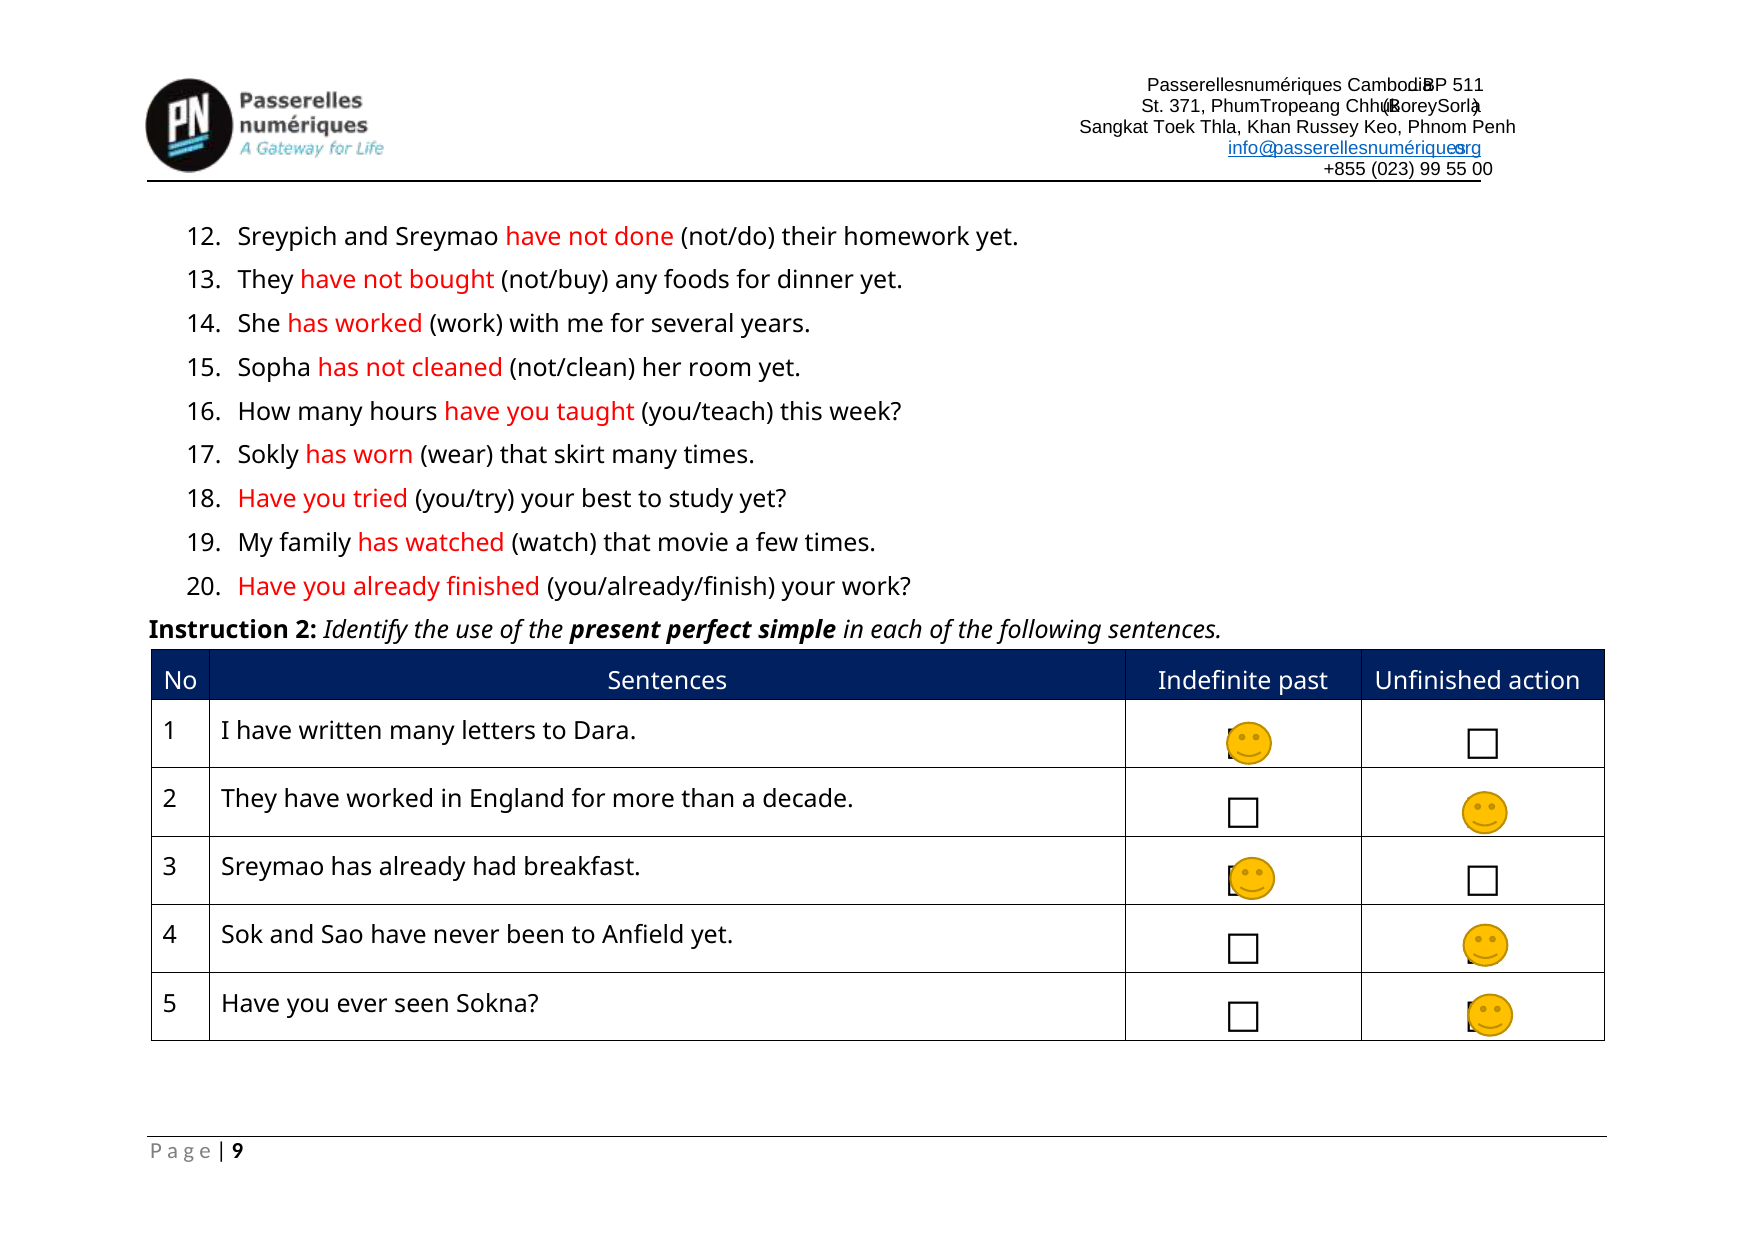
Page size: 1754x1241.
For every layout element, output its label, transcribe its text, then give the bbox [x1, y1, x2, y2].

picture [145, 78, 394, 173]
list Sreypich and Sreymao have not done (not/do) their homework yet. [186, 218, 1593, 252]
table_cell They have worked in England for more than a decade. [210, 768, 1125, 836]
text Instruction 2: Identify the use of the present perfect simple in each of the following sentences. [148, 612, 1593, 646]
table_cell □ [1362, 837, 1604, 904]
table_header Unfinished action [1362, 650, 1604, 699]
list Have you tried (you/try) your best to study yet? [186, 481, 1593, 515]
table_cell □ [1362, 973, 1604, 1040]
list How many hours have you taught (you/teach) this week? [186, 393, 1593, 427]
table_cell I have written many letters to Dara. [210, 700, 1125, 767]
table_cell □ [1126, 905, 1361, 972]
table_header Sentences [210, 650, 1125, 699]
table_cell □ [1362, 905, 1604, 972]
table_cell □ [1126, 768, 1361, 836]
list She has worked (work) with me for several years. [186, 306, 1593, 340]
list They have not bought (not/buy) any foods for dinner yet. [186, 262, 1593, 296]
list Have you already finished (you/already/finish) your work? [186, 568, 1593, 602]
table_cell 4 [152, 905, 209, 972]
table_cell Have you ever seen Sokna? [210, 973, 1125, 1040]
table_cell Sreymao has already had breakfast. [210, 837, 1125, 904]
table_cell □ [1362, 768, 1604, 836]
table_header Indefinite past [1126, 650, 1361, 699]
table_cell □ [1362, 700, 1604, 767]
table_cell 3 [152, 837, 209, 904]
table_cell □ [1126, 700, 1361, 767]
table_header No [152, 650, 209, 699]
table_cell □ [1126, 837, 1361, 904]
table_cell 5 [152, 973, 209, 1040]
table_cell Sok and Sao have never been to Anfield yet. [210, 905, 1125, 972]
table_cell □ [1126, 973, 1361, 1040]
table_cell 2 [152, 768, 209, 836]
list Sopha has not cleaned (not/clean) her room yet. [186, 350, 1593, 384]
list My family has watched (watch) that movie a few times. [186, 525, 1593, 559]
table_cell 1 [152, 700, 209, 767]
list Sokly has worn (wear) that skirt many times. [186, 437, 1593, 471]
